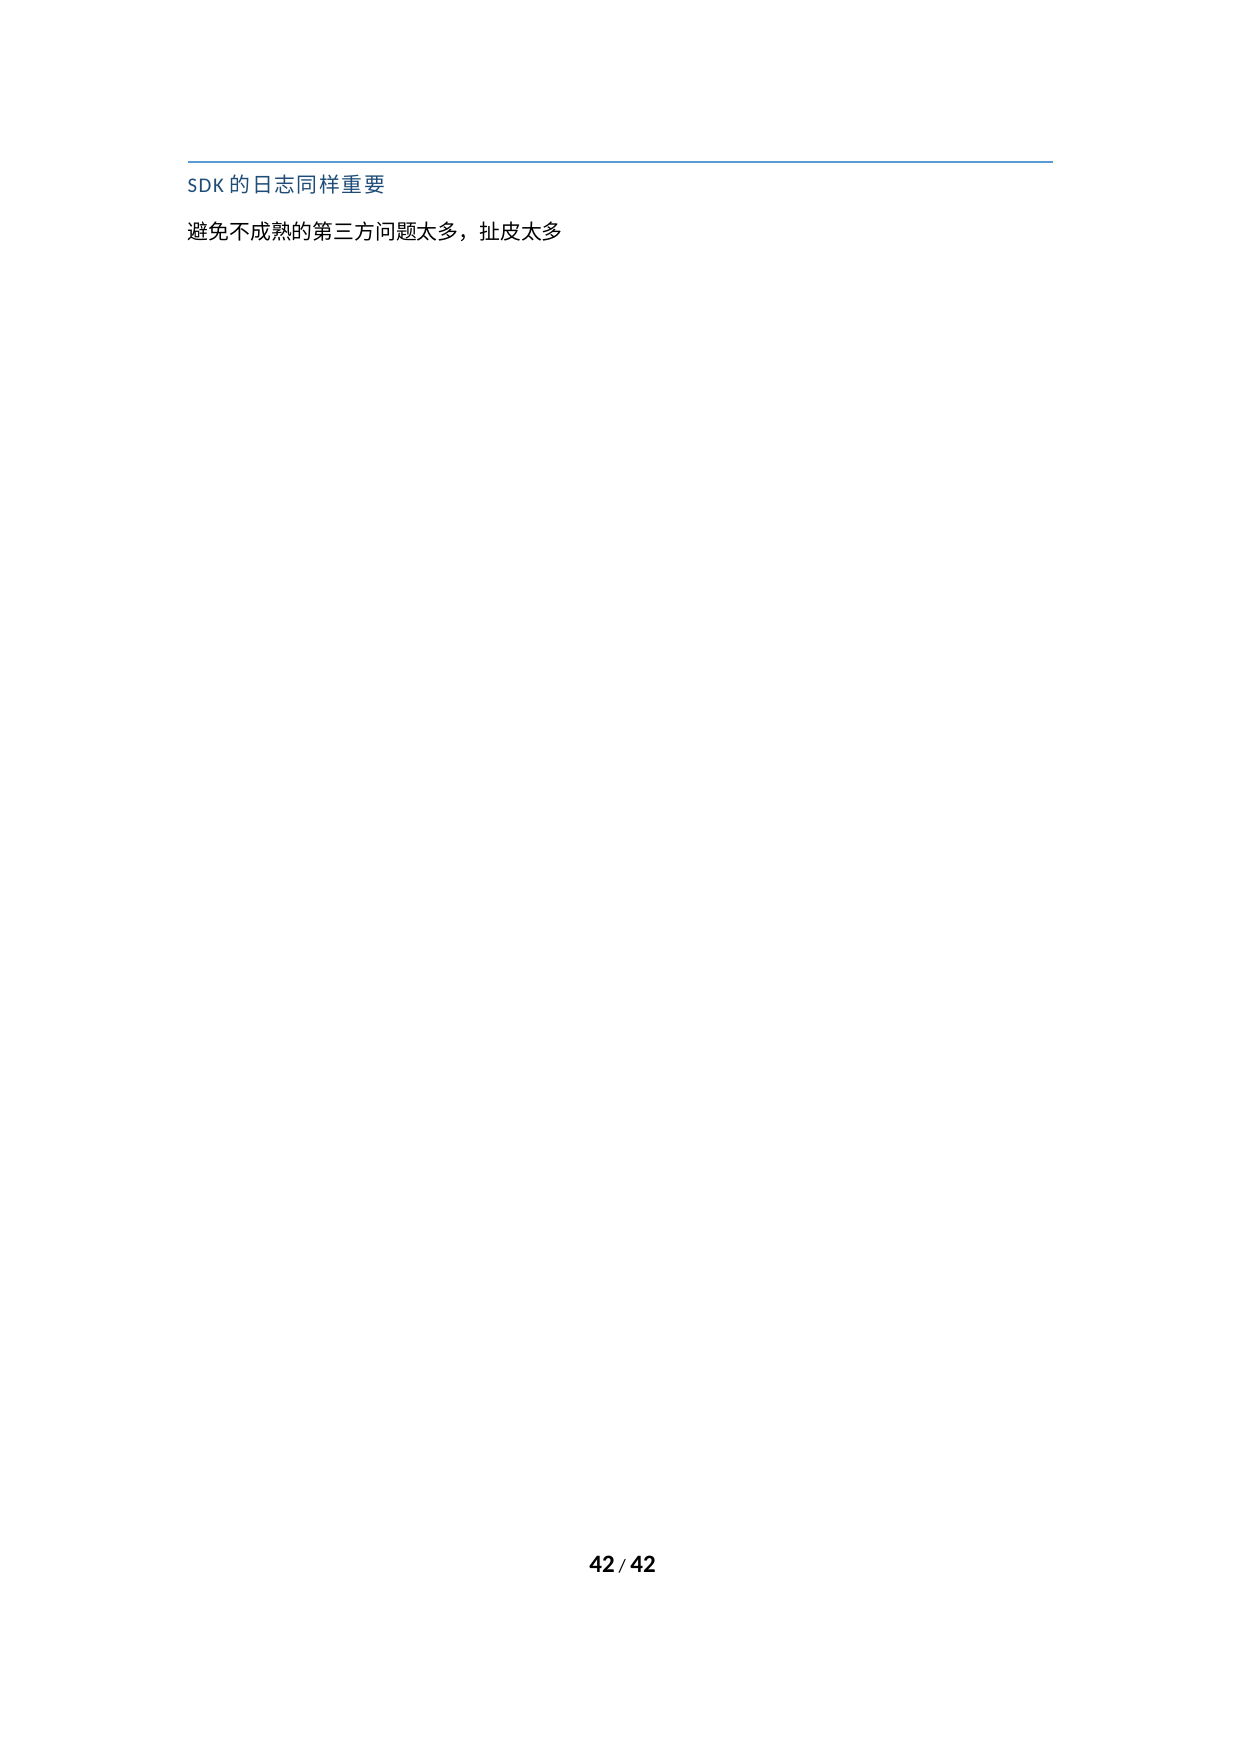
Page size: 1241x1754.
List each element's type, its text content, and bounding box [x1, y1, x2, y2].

subtitle SDK的日志同样重要 [187, 162, 1053, 199]
text 避免不成熟的第三方问题太多，扯皮太多 [187, 214, 1053, 247]
